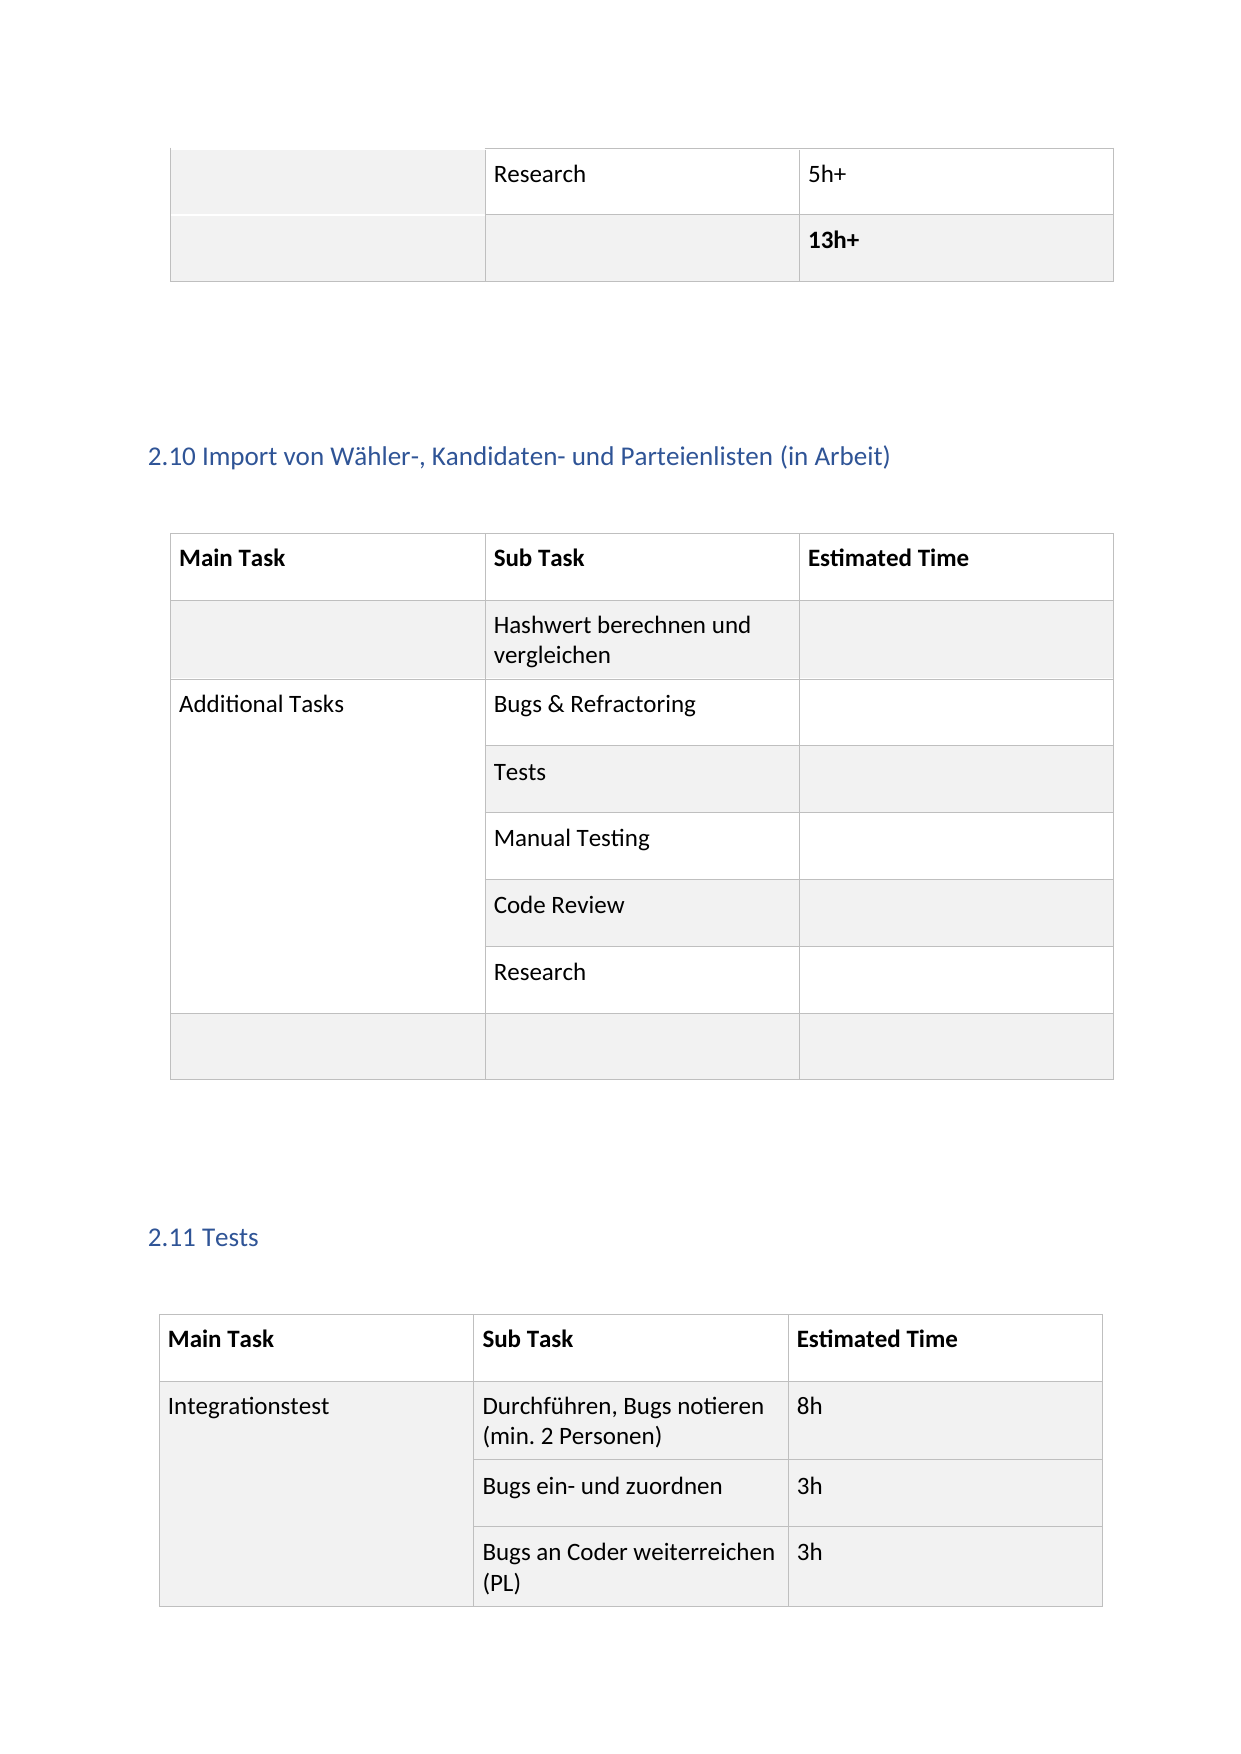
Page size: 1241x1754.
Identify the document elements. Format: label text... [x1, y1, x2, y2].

table_header Sub Task [486, 534, 799, 600]
table_cell [800, 1014, 1113, 1079]
subtitle 2.11 Tests [148, 1220, 1093, 1253]
table_cell Additional Tasks [171, 680, 485, 1012]
table_cell [800, 813, 1113, 879]
table_header Estimated Time [800, 534, 1113, 600]
table_cell [486, 215, 799, 281]
table_cell [486, 1014, 799, 1079]
table_cell Code Review [486, 880, 799, 946]
table_cell Bugs & Refractoring [486, 680, 799, 745]
table_header Main Task [171, 534, 485, 600]
table_cell [171, 601, 485, 678]
table_cell 13h+ [800, 215, 1113, 281]
table_cell Integrationstest [160, 1382, 473, 1606]
table_cell Manual Testing [486, 813, 799, 879]
table_cell 3h [789, 1460, 1102, 1526]
table_cell [800, 880, 1113, 946]
table_header Sub Task [474, 1315, 788, 1381]
table_cell Durchführen, Bugs notieren (min. 2 Personen) [474, 1382, 788, 1459]
table_cell 3h [789, 1527, 1102, 1606]
table_cell Hashwert berechnen und vergleichen [486, 601, 799, 678]
table_cell Bugs ein- und zuordnen [474, 1460, 788, 1526]
table_cell [800, 601, 1113, 678]
table_cell [800, 680, 1113, 745]
table_cell Bugs an Coder weiterreichen (PL) [474, 1527, 788, 1606]
table_cell [171, 216, 485, 281]
table_cell 5h+ [800, 149, 1113, 214]
table_cell Research [486, 947, 799, 1012]
table_header Estimated Time [789, 1315, 1102, 1381]
table_cell [800, 746, 1113, 812]
subtitle 2.10 Import von Wähler-, Kandidaten- und Parteienlisten (in Arbeit) [148, 439, 1093, 472]
table_cell [171, 1014, 485, 1079]
table_cell Research [486, 149, 799, 214]
table_cell 8h [789, 1382, 1102, 1459]
table_header Main Task [160, 1315, 473, 1381]
table_cell [800, 947, 1113, 1012]
table_cell Tests [486, 746, 799, 812]
